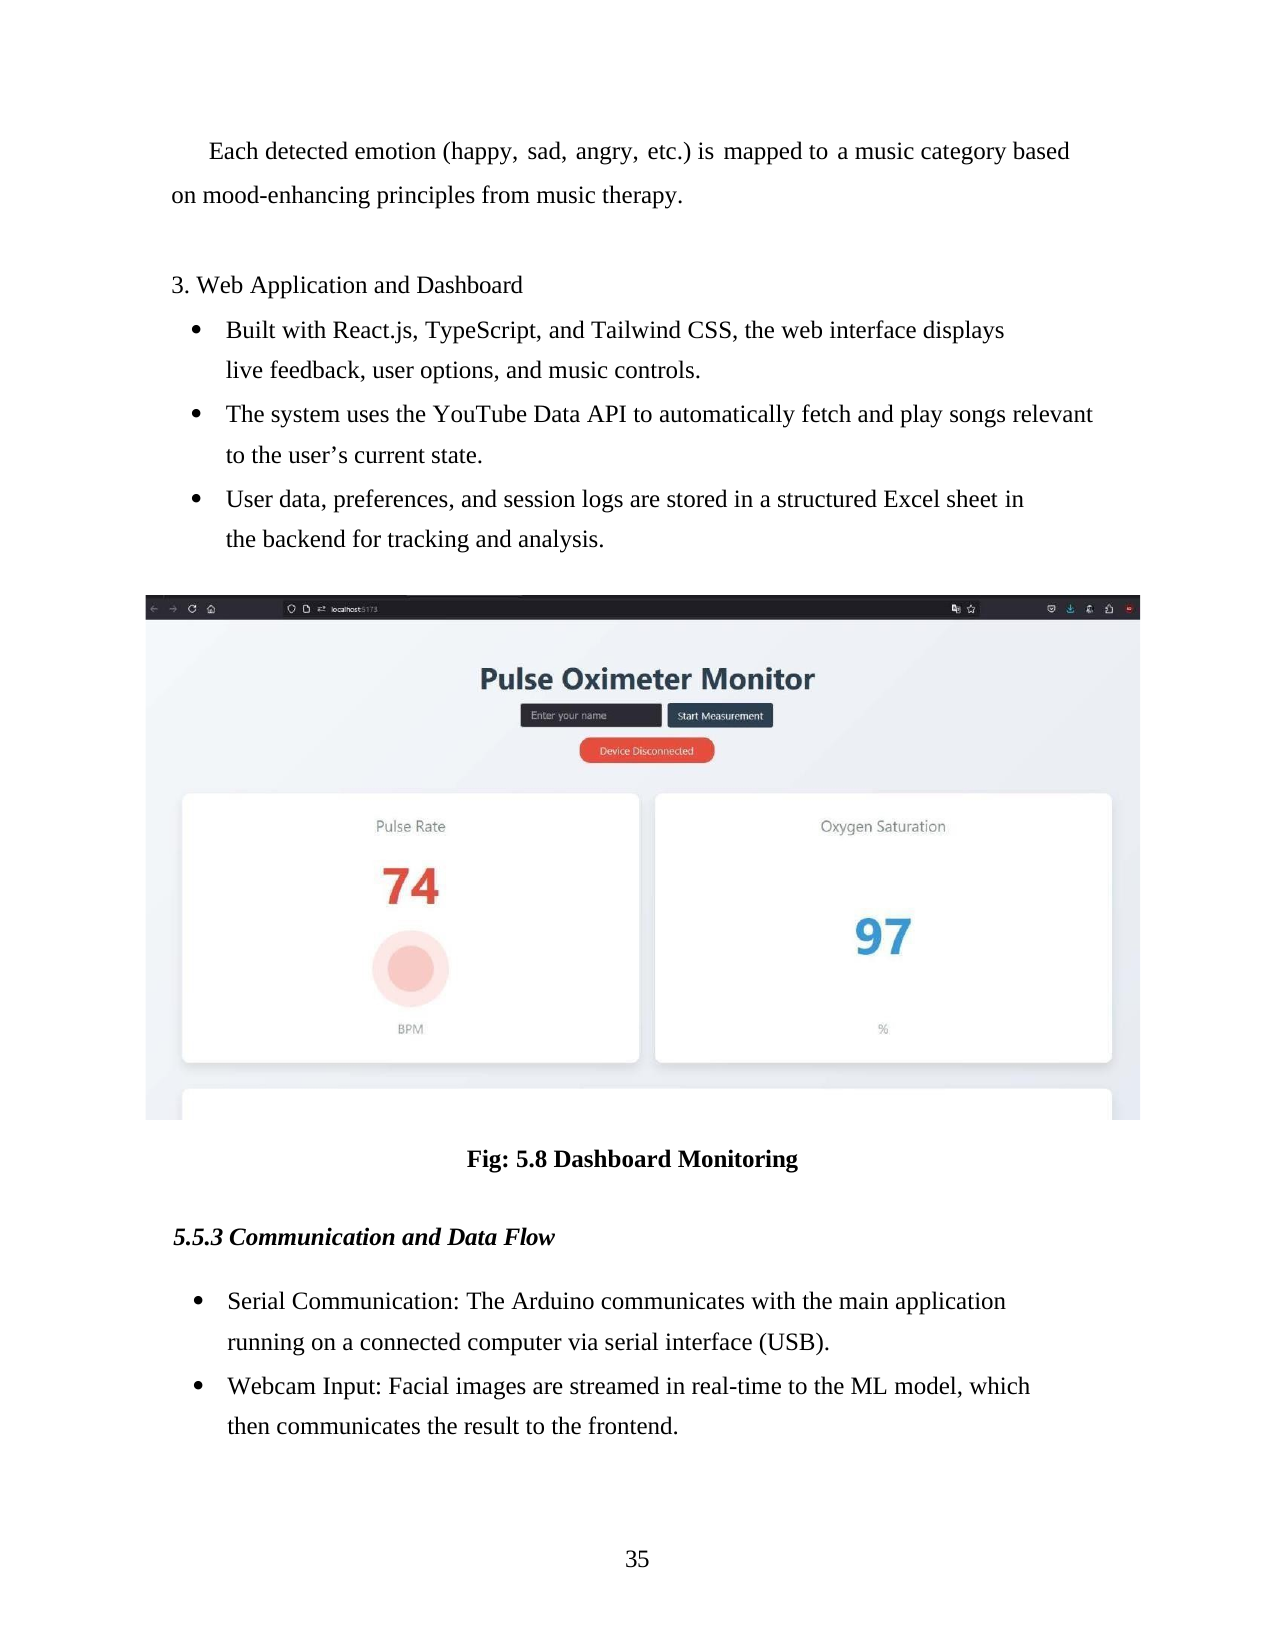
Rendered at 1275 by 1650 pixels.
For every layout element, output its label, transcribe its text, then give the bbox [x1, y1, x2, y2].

list Web Application and Dashboard [171, 270, 1200, 299]
list Built with React.js, TypeScript, and Tailwind CSS, the web interface displays live feedback, user options, and music controls. [192, 315, 1034, 384]
subtitle Communication and Data Flow [173, 1222, 1200, 1251]
list User data, preferences, and session logs are stored in a structured Excel sheet in the backend for tracking and analysis. [192, 484, 1046, 553]
list Serial Communication: The Arduino communicates with the main application running on a connected computer via serial interface (USB). [194, 1286, 1076, 1356]
list The system uses the YouTube Data API to automatically fetch and play songs relevant to the user’s current state. [192, 399, 1104, 469]
list Webcam Input: Facial images are streamed in real-time to the ML model, which then communicates the result to the frontend. [194, 1371, 1068, 1440]
picture [145, 595, 1141, 1120]
text Each detected emotion (happy, sad, angry, etc.) is mapped to a music category based on mood-enhancing principles from music therapy. [171, 136, 1099, 209]
